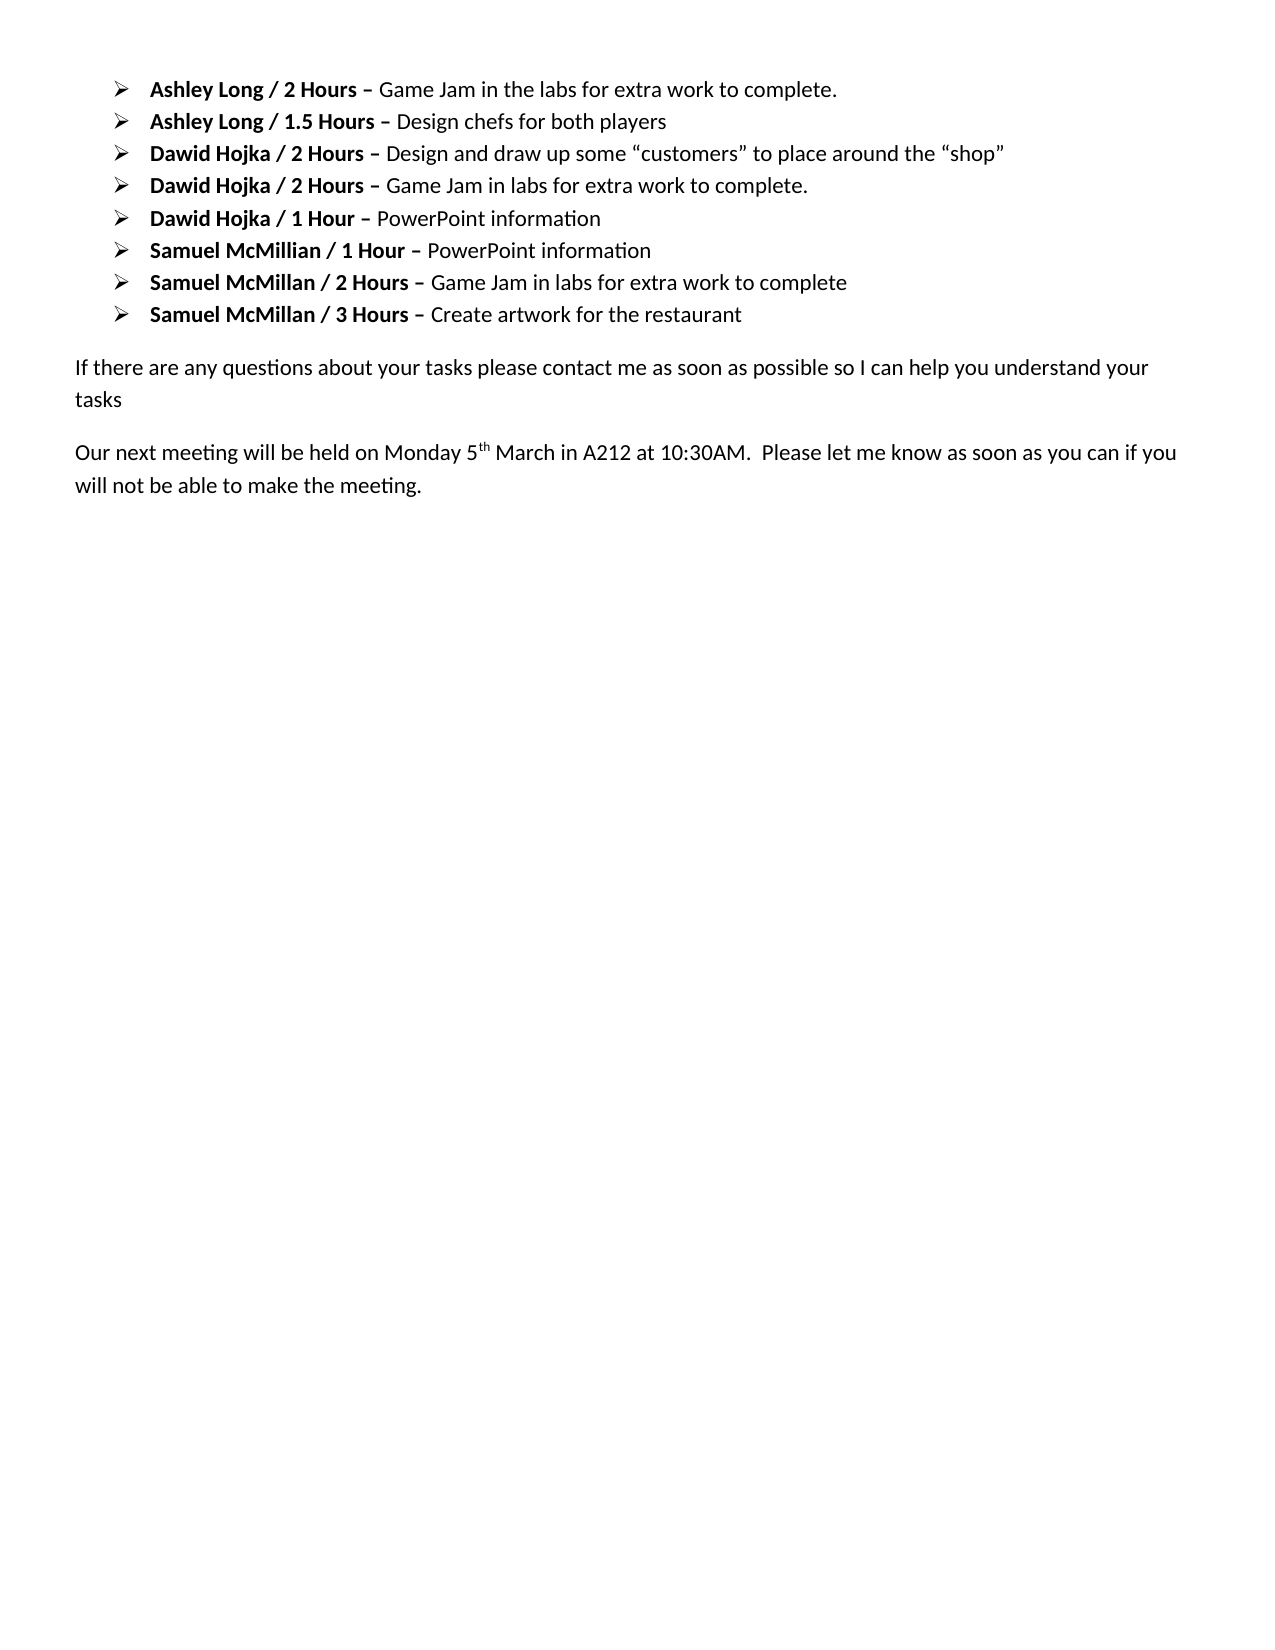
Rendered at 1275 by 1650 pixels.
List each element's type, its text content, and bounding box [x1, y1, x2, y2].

list Samuel McMillan / 3 Hours – Create artwork for the restaurant [112, 300, 1200, 328]
list Dawid Hojka / 2 Hours – Game Jam in labs for extra work to complete. [112, 172, 1200, 199]
list Dawid Hojka / 2 Hours – Design and draw up some “customers” to place around the “shop” [112, 139, 1200, 167]
text Our next meeting will be held on Monday 5th March in A212 at 10:30AM. Please let me know as soon as you can if you will not be able to make the meeting. [75, 438, 1200, 499]
list Samuel McMillian / 1 Hour – PowerPoint information [112, 236, 1200, 264]
text If there are any questions about your tasks please contact me as soon as possible so I can help you understand your tasks [75, 353, 1200, 413]
list Samuel McMillan / 2 Hours – Game Jam in labs for extra work to complete [112, 268, 1200, 296]
list Ashley Long / 2 Hours – Game Jam in the labs for extra work to complete. [112, 75, 1200, 103]
list Dawid Hojka / 1 Hour – PowerPoint information [112, 204, 1200, 232]
list Ashley Long / 1.5 Hours – Design chefs for both players [112, 107, 1200, 135]
